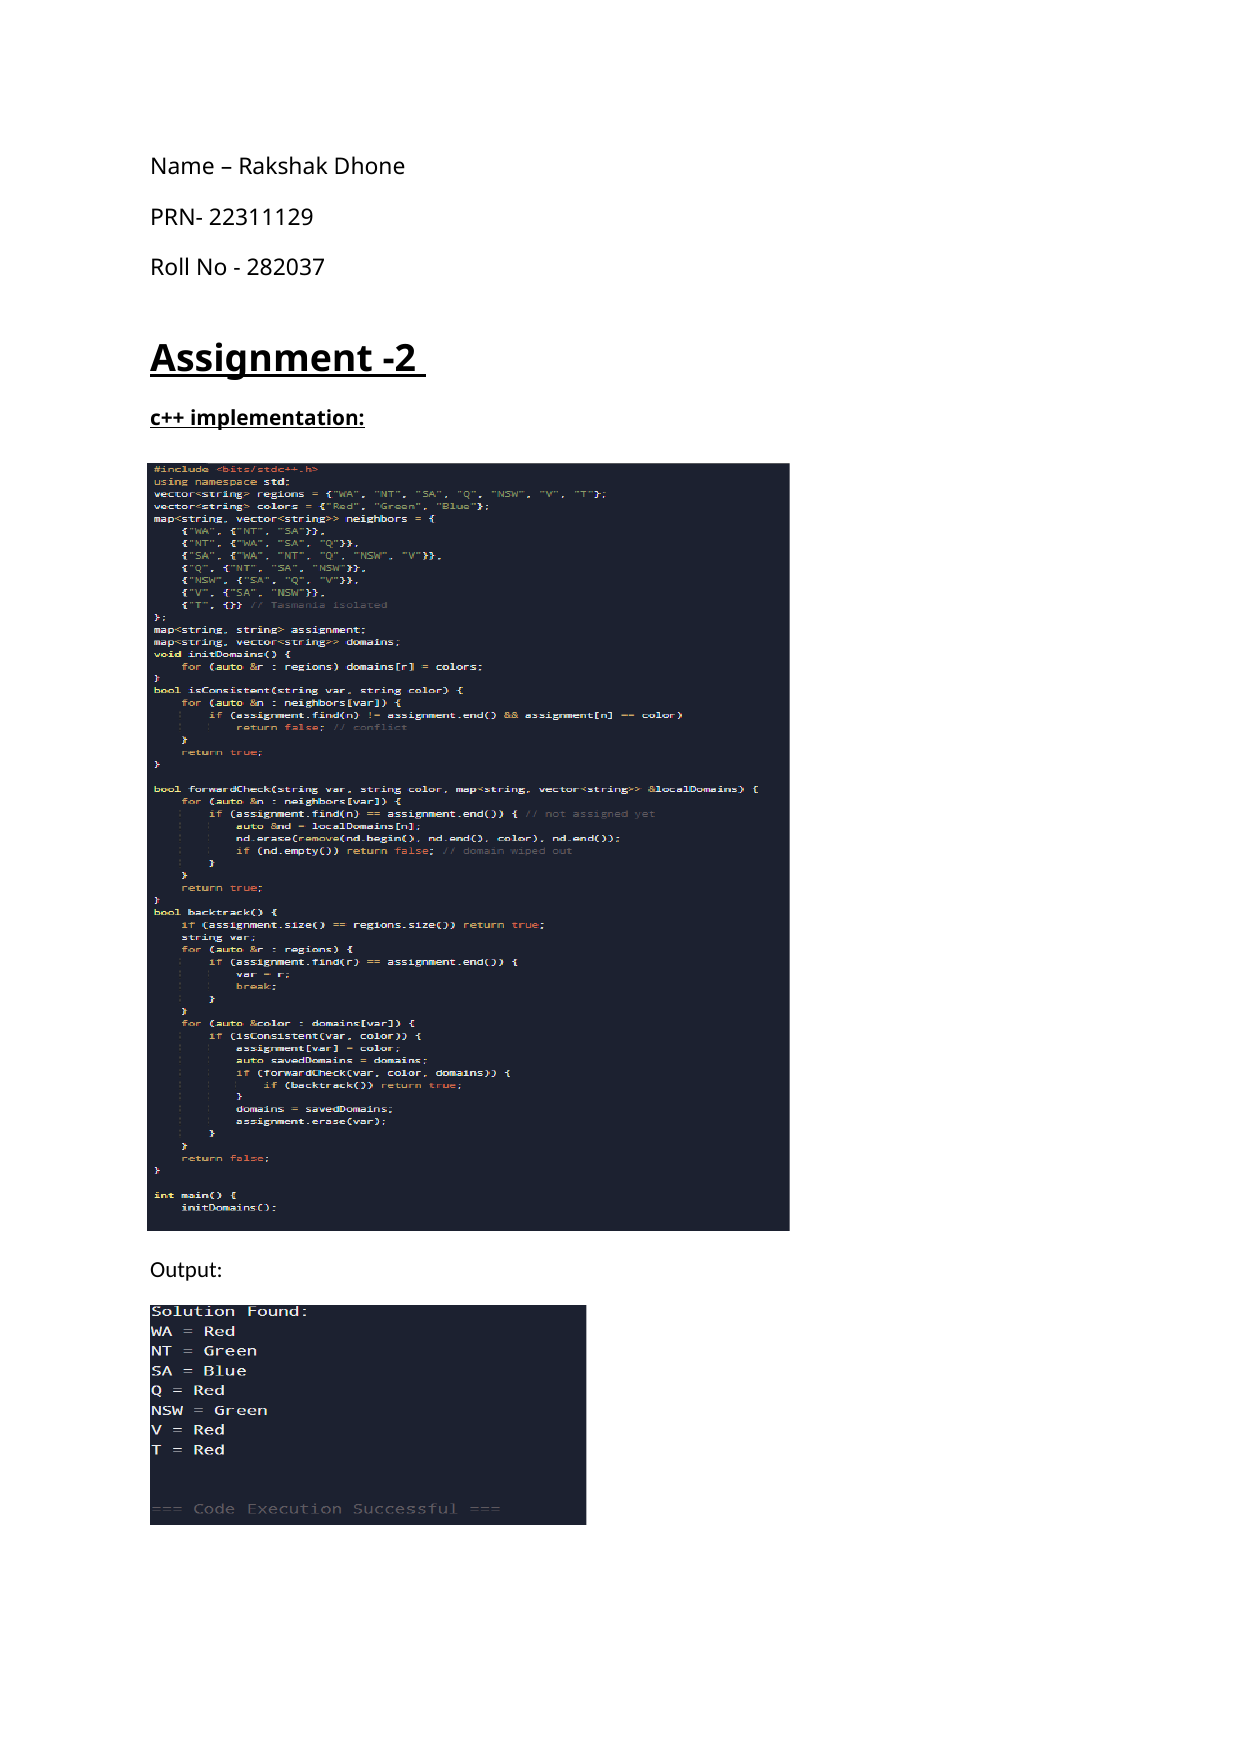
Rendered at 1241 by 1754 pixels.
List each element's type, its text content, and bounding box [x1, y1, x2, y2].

text Output: [150, 1255, 1090, 1283]
text PRN- 22311129 [150, 200, 1090, 232]
text Assignment -2 [150, 331, 1090, 382]
text c++ implementation: [150, 403, 1090, 431]
text Roll No - 282037 [150, 251, 1090, 312]
picture [145, 463, 789, 1228]
text Name – Rakshak Dhone [150, 150, 1090, 181]
picture [148, 1305, 586, 1524]
